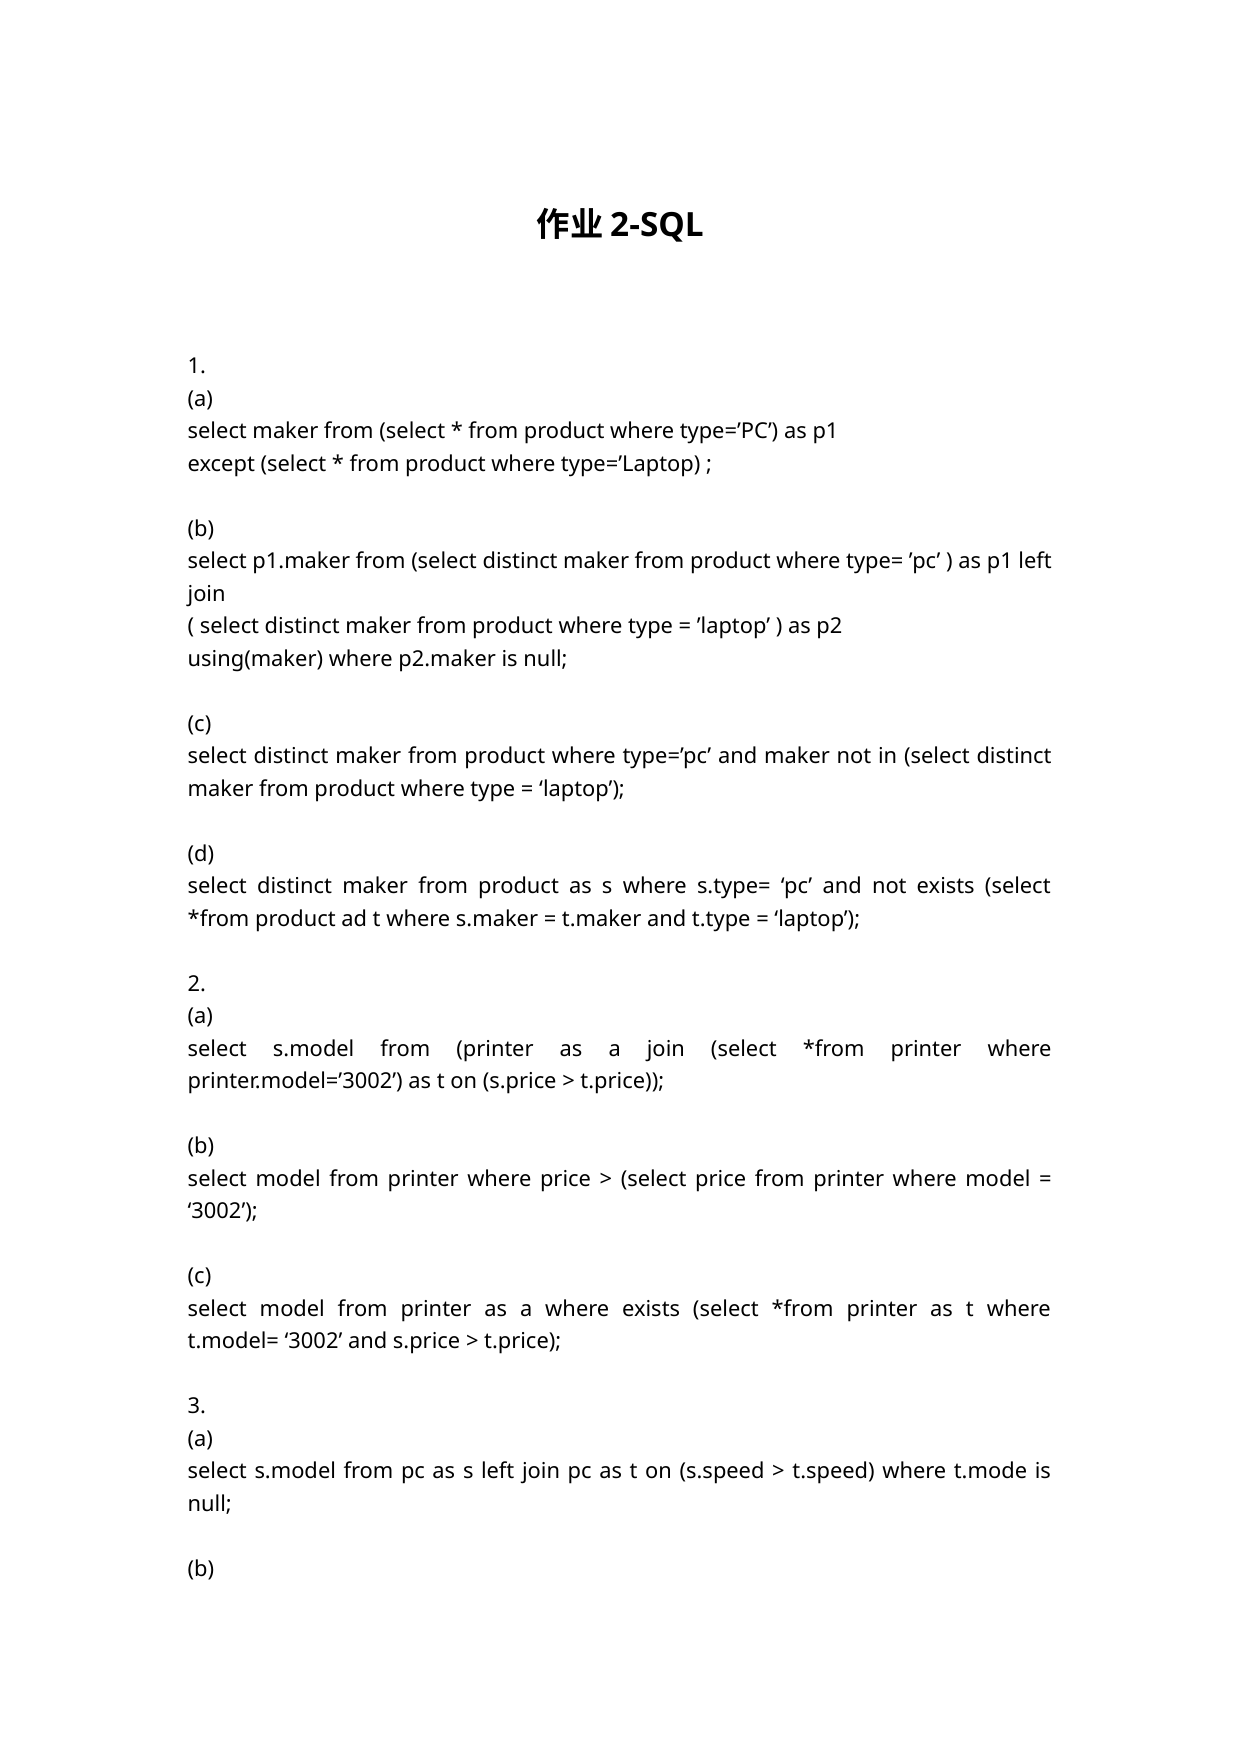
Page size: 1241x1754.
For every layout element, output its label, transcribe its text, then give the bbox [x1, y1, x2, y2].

text (a) [187, 1421, 1053, 1454]
text (a) [187, 999, 1053, 1031]
text select s.model from pc as s left join pc as t on (s.speed > t.speed) where t.mode is null; [187, 1454, 1053, 1519]
text select distinct maker from product where type=’pc’ and maker not in (select distinct maker from product where type = ‘laptop’); [187, 739, 1053, 804]
text 1. [187, 349, 1053, 381]
text select model from printer where price > (select price from printer where model = ‘3002’); [187, 1161, 1053, 1226]
text (d) [187, 836, 1053, 869]
subtitle 作业2-SQL [187, 189, 1053, 254]
text select model from printer as a where exists (select *from printer as t where t.model= ‘3002’ and s.price > t.price); [187, 1291, 1053, 1356]
text 3. [187, 1389, 1053, 1421]
text (c) [187, 706, 1053, 739]
text (b) [187, 511, 1053, 544]
text select maker from (select * from product where type=’PC’) as p1 [187, 414, 1053, 446]
text (a) [187, 381, 1053, 414]
text using(maker) where p2.maker is null; [187, 641, 1053, 674]
text select s.model from (printer as a join (select *from printer where printer.model=’3002’) as t on (s.price > t.price)); [187, 1031, 1053, 1096]
text (b) [187, 1551, 1053, 1584]
text 2. [187, 966, 1053, 999]
text (b) [187, 1129, 1053, 1161]
text (c) [187, 1259, 1053, 1291]
text select distinct maker from product as s where s.type= ‘pc’ and not exists (select *from product ad t where s.maker = t.maker and t.type = ‘laptop’); [187, 869, 1053, 934]
text select p1.maker from (select distinct maker from product where type= ’pc’ ) as p1 left join [187, 544, 1053, 609]
text except (select * from product where type=’Laptop) ; [187, 446, 1053, 479]
text ( select distinct maker from product where type = ’laptop’ ) as p2 [187, 609, 1053, 641]
